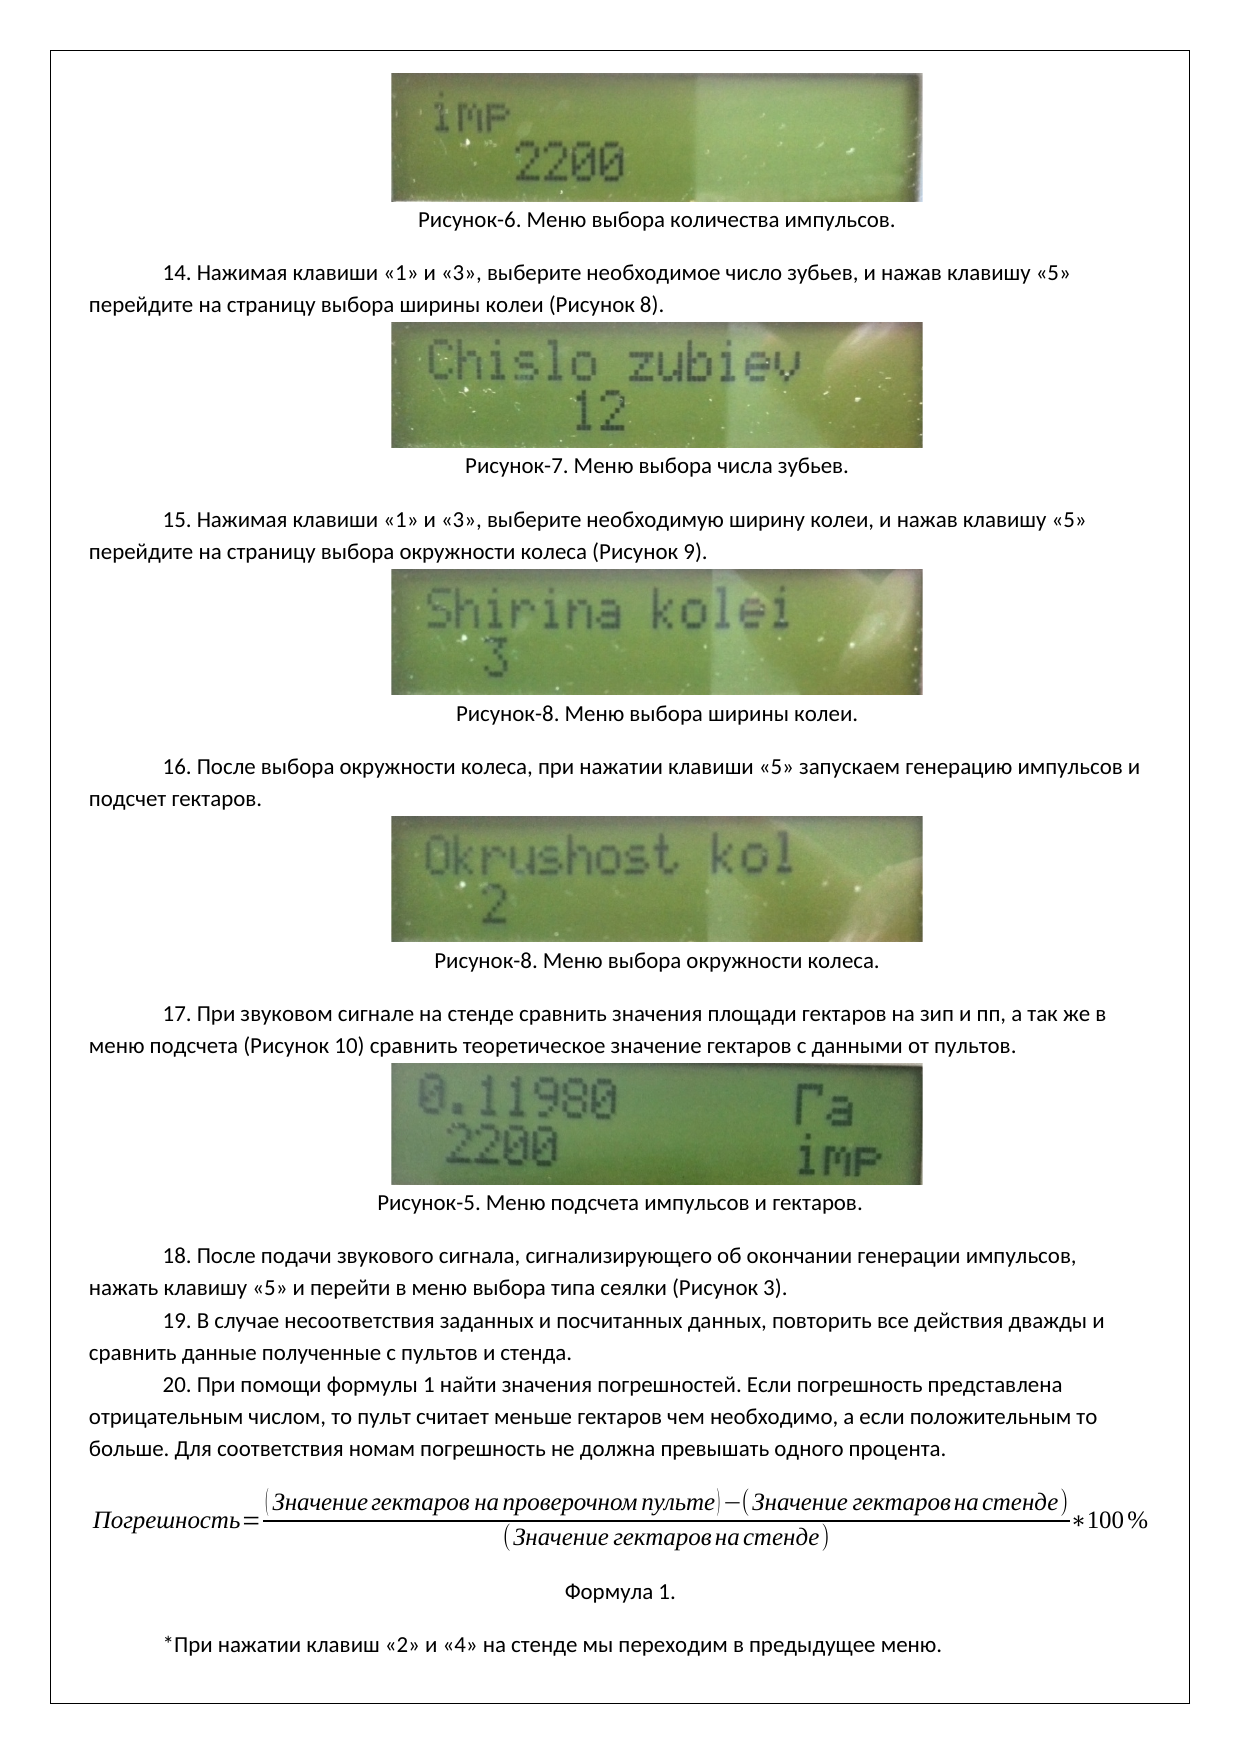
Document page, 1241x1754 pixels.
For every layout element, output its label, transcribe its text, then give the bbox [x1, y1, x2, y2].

text Формула 1. [89, 1577, 1152, 1605]
text 20. При помощи формулы 1 найти значения погрешностей. Если погрешность представлена отрицательным числом, то пульт считает меньше гектаров чем необходимо, а если положительным то больше. Для соответствия номам погрешность не должна превышать одного процента. [89, 1370, 1152, 1462]
text Рисунок-6. Меню выбора количества импульсов. [89, 205, 1152, 233]
picture [391, 322, 923, 448]
picture [391, 816, 923, 942]
text Рисунок-5. Меню подсчета импульсов и гектаров. [89, 1188, 1152, 1216]
text Рисунок-8. Меню выбора ширины колеи. [89, 699, 1152, 727]
text *При нажатии клавиш «2» и «4» на стенде мы переходим в предыдущее меню. [89, 1630, 1152, 1658]
text 15. Нажимая клавиши «1» и «3», выберите необходимую ширину колеи, и нажав клавишу «5» перейдите на страницу выбора окружности колеса (Рисунок 9). [89, 505, 1152, 565]
text 16. После выбора окружности колеса, при нажатии клавиши «5» запускаем генерацию импульсов и подсчет гектаров. [89, 752, 1152, 812]
picture [391, 73, 923, 202]
text Рисунок-8. Меню выбора окружности колеса. [89, 946, 1152, 974]
text 14. Нажимая клавиши «1» и «3», выберите необходимое число зубьев, и нажав клавишу «5» перейдите на страницу выбора ширины колеи (Рисунок 8). [89, 258, 1152, 319]
text 19. В случае несоответствия заданных и посчитанных данных, повторить все действия дважды и сравнить данные полученные с пультов и стенда. [89, 1306, 1152, 1366]
picture [391, 1063, 923, 1185]
picture [391, 569, 923, 695]
text 18. После подачи звукового сигнала, сигнализирующего об окончании генерации импульсов, нажать клавишу «5» и перейти в меню выбора типа сеялки (Рисунок 3). [89, 1241, 1152, 1302]
text Рисунок-7. Меню выбора числа зубьев. [89, 452, 1152, 480]
text 17. При звуковом сигнале на стенде сравнить значения площади гектаров на зип и пп, а так же в меню подсчета (Рисунок 10) сравнить теоретическое значение гектаров с данными от пультов. [89, 999, 1152, 1059]
